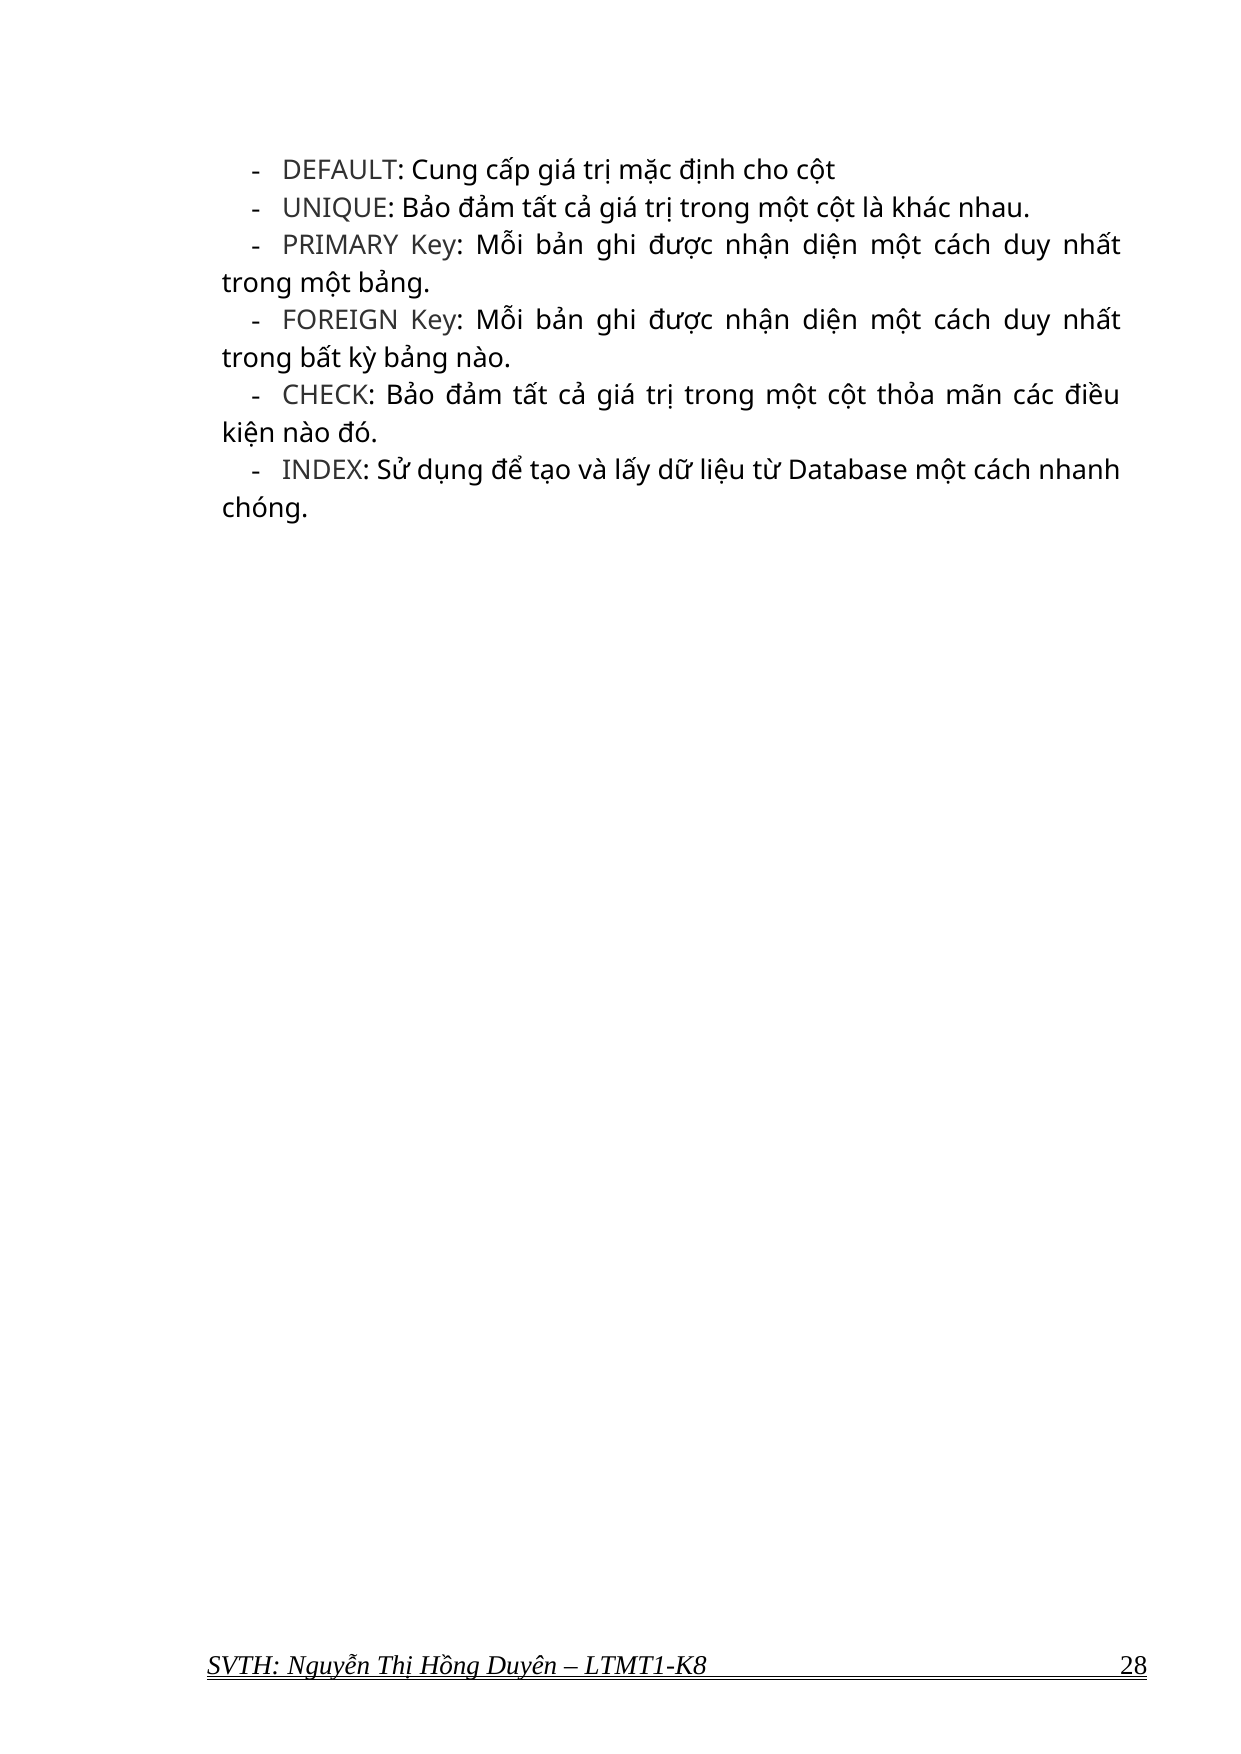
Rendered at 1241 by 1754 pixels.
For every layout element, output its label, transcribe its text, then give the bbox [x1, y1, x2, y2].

list UNIQUE: Bảo đảm tất cả giá trị trong một cột là khác nhau. [222, 187, 1122, 225]
list FOREIGN Key: Mỗi bản ghi được nhận diện một cách duy nhất trong bất kỳ bảng nào. [222, 300, 1122, 375]
list PRIMARY Key: Mỗi bản ghi được nhận diện một cách duy nhất trong một bảng. [222, 225, 1122, 300]
list DEFAULT: Cung cấp giá trị mặc định cho cột [222, 150, 1122, 187]
list INDEX: Sử dụng để tạo và lấy dữ liệu từ Database một cách nhanh chóng. [222, 450, 1122, 525]
list CHECK: Bảo đảm tất cả giá trị trong một cột thỏa mãn các điều kiện nào đó. [222, 375, 1122, 450]
